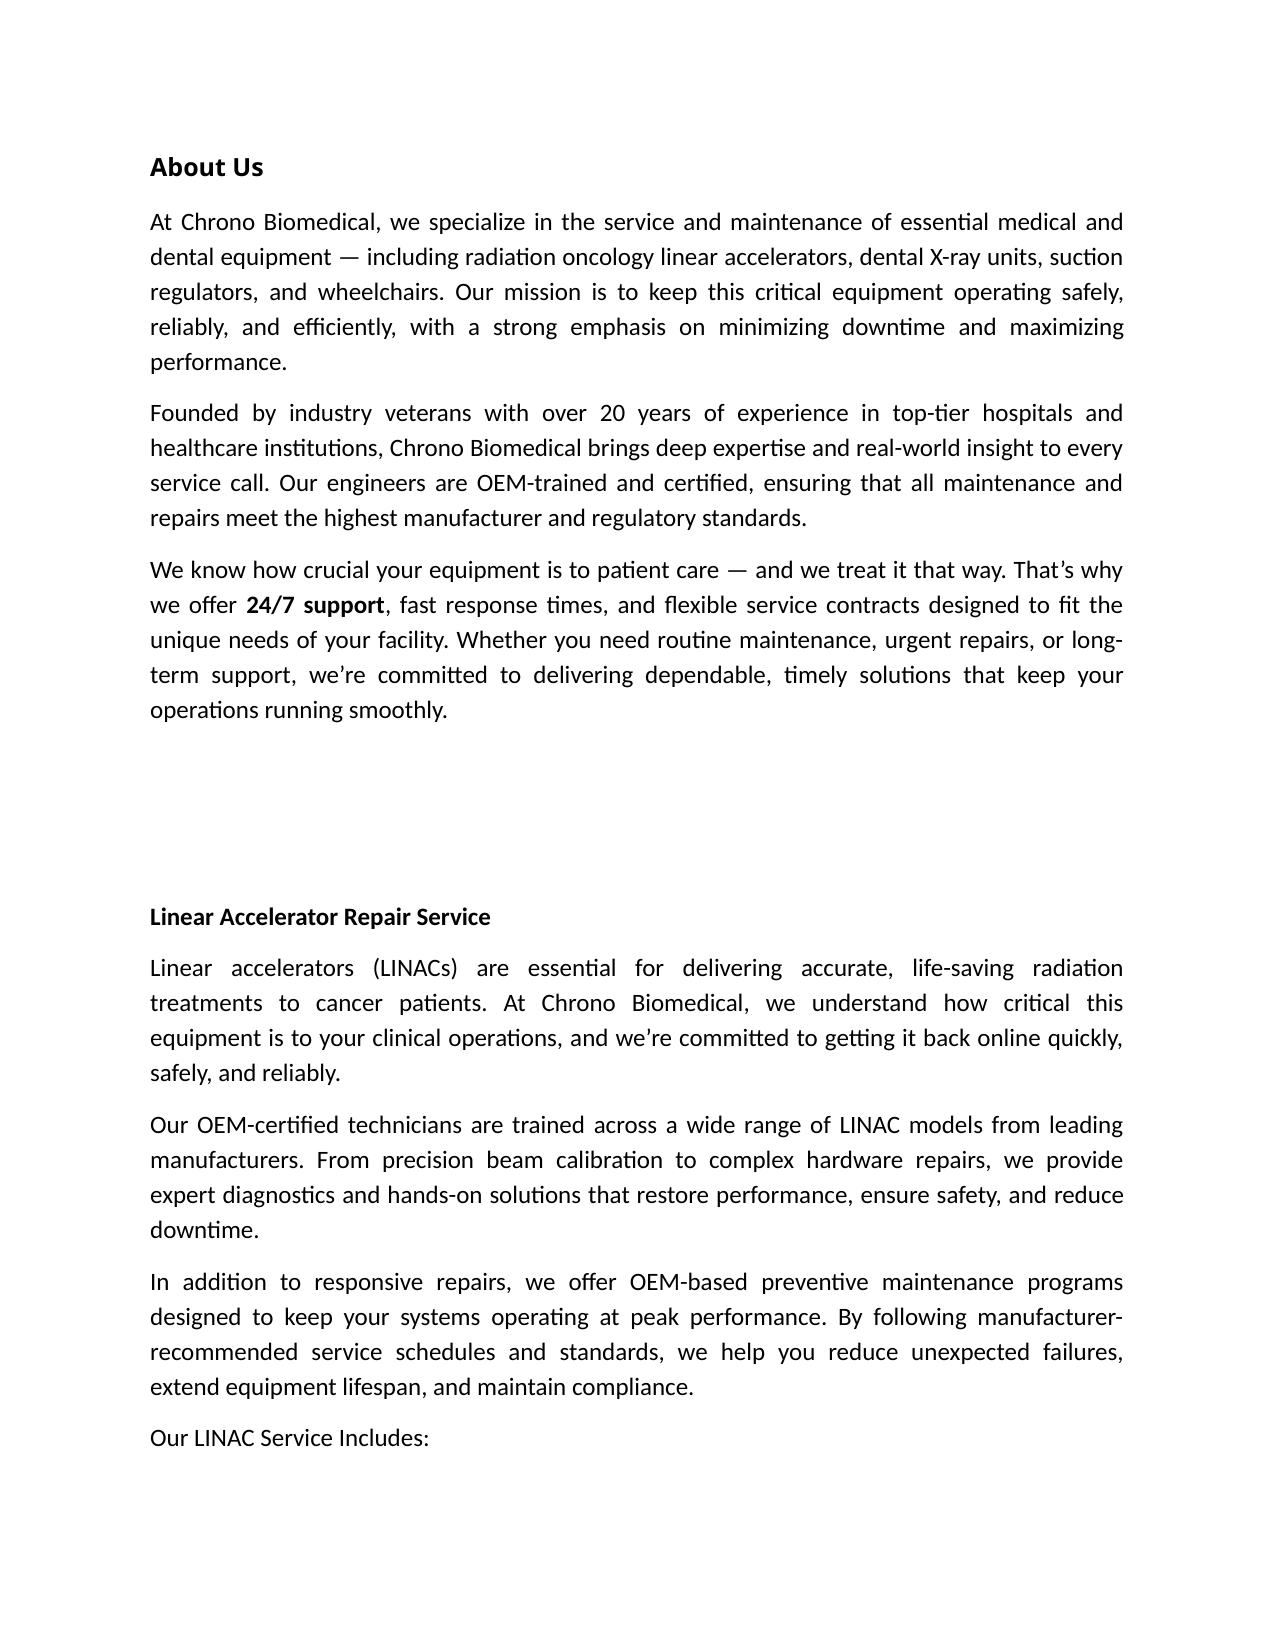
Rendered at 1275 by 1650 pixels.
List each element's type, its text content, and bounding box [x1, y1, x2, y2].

text We know how crucial your equipment is to patient care — and we treat it that way. That’s why we offer 24/7 support, fast response times, and flexible service contracts designed to fit the unique needs of your facility. Whether you need routine maintenance, urgent repairs, or long-term support, we’re committed to delivering dependable, timely solutions that keep your operations running smoothly. [150, 554, 1125, 725]
text Linear accelerators (LINACs) are essential for delivering accurate, life-saving radiation treatments to cancer patients. At Chrono Biomedical, we understand how critical this equipment is to your clinical operations, and we’re committed to getting it back online quickly, safely, and reliably. [150, 952, 1125, 1088]
text Linear Accelerator Repair Service [150, 901, 1125, 931]
text In addition to responsive repairs, we offer OEM-based preventive maintenance programs designed to keep your systems operating at peak performance. By following manufacturer-recommended service schedules and standards, we help you reduce unexpected failures, extend equipment lifespan, and maintain compliance. [150, 1266, 1125, 1401]
text At Chrono Biomedical, we specialize in the service and maintenance of essential medical and dental equipment — including radiation oncology linear accelerators, dental X-ray units, suction regulators, and wheelchairs. Our mission is to keep this critical equipment operating safely, reliably, and efficiently, with a strong emphasis on minimizing downtime and maximizing performance. [150, 206, 1125, 376]
text Our LINAC Service Includes: [150, 1422, 1125, 1453]
text Founded by industry veterans with over 20 years of experience in top-tier hospitals and healthcare institutions, Chrono Biomedical brings deep expertise and real-world insight to every service call. Our engineers are OEM-trained and certified, ensuring that all maintenance and repairs meet the highest manufacturer and regulatory standards. [150, 397, 1125, 533]
text Our OEM-certified technicians are trained across a wide range of LINAC models from leading manufacturers. From precision beam calibration to complex hardware repairs, we provide expert diagnostics and hands-on solutions that restore performance, ensure safety, and reduce downtime. [150, 1109, 1125, 1245]
text About Us [150, 150, 1125, 184]
